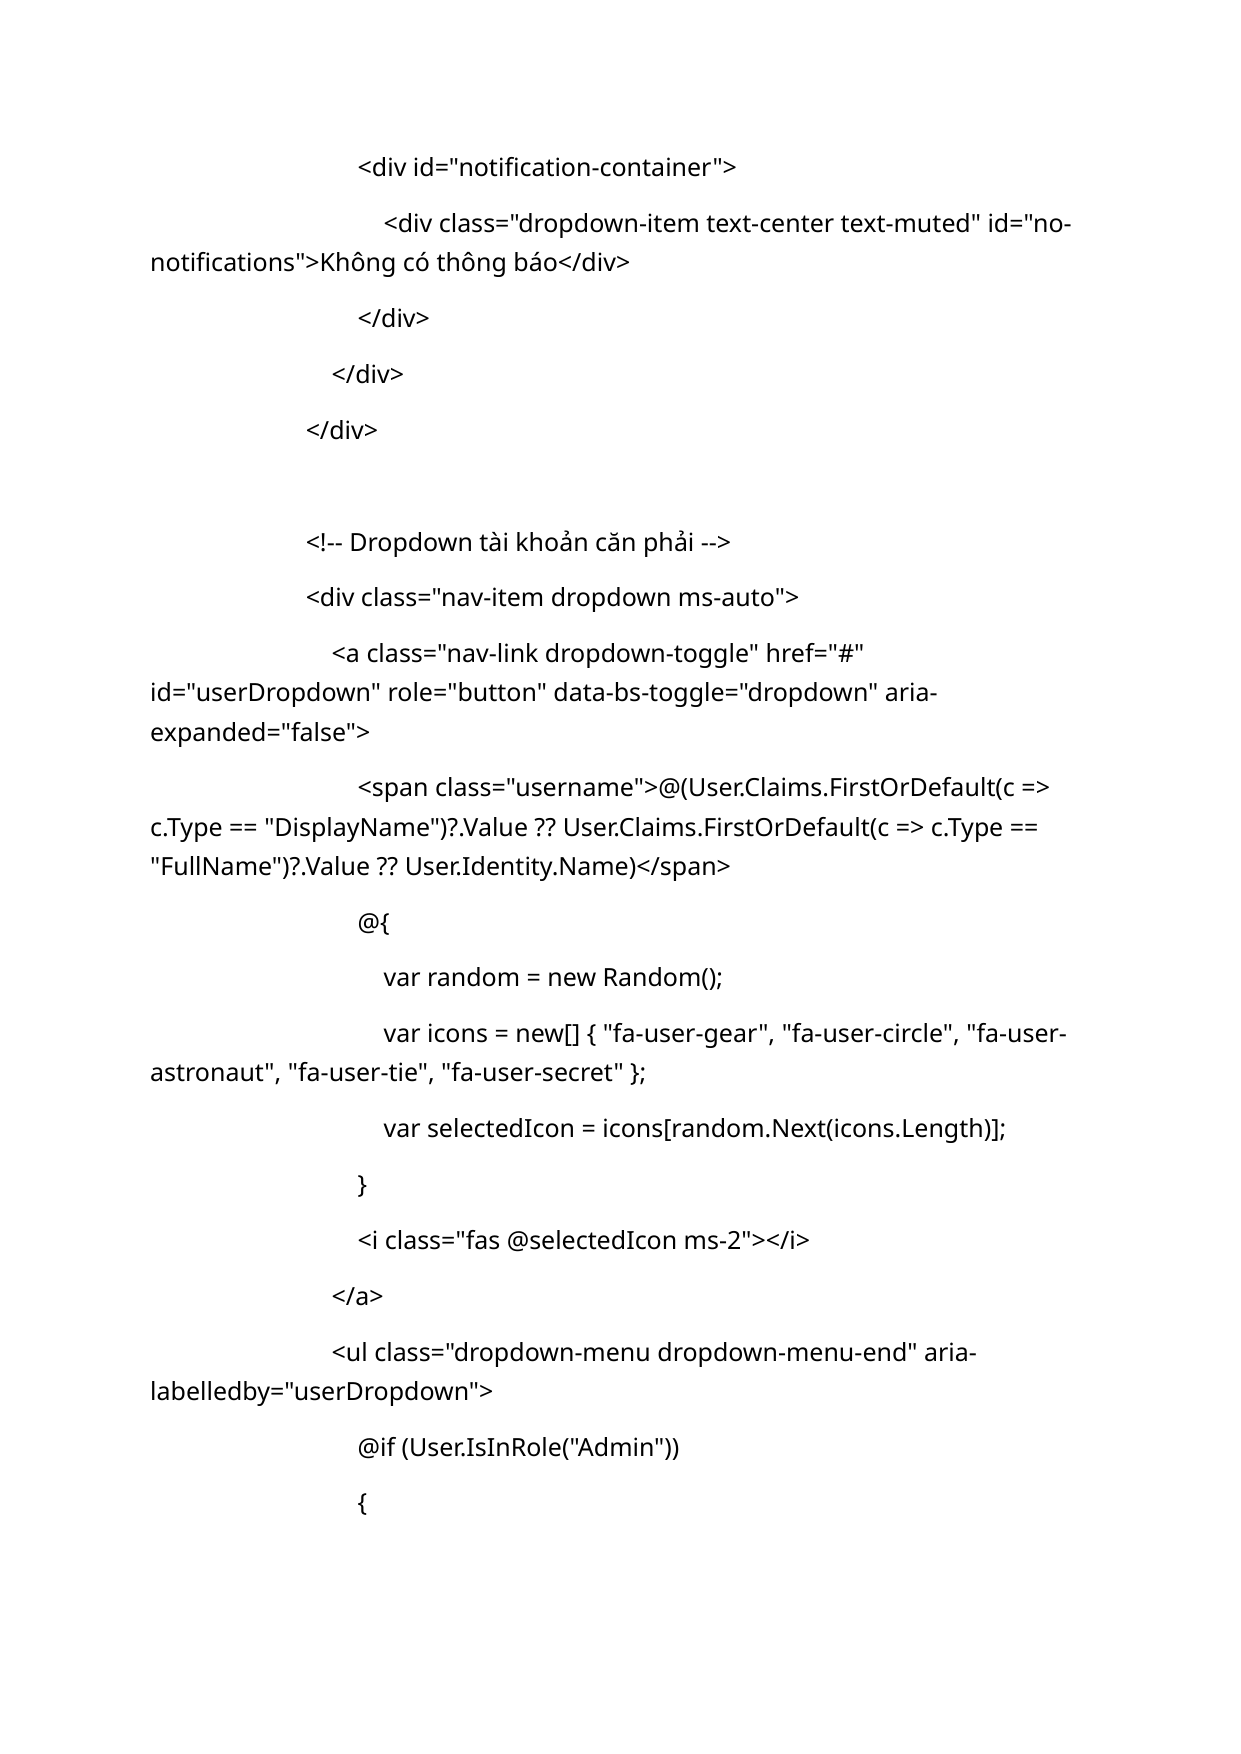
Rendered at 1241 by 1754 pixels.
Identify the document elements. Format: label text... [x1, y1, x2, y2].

text <span class="username">@(User.Claims.FirstOrDefault(c => c.Type == "DisplayName")?.Value ?? User.Claims.FirstOrDefault(c => c.Type == "FullName")?.Value ?? User.Identity.Name)</span> [150, 770, 1090, 882]
text <!-- Dropdown tài khoản căn phải --> [150, 524, 1090, 558]
text </a> [150, 1278, 1090, 1312]
text <div class="dropdown-item text-center text-muted" id="no-notifications">Không có thông báo</div> [150, 206, 1090, 279]
text </div> [150, 412, 1090, 447]
text @{ [150, 904, 1090, 938]
text <a class="nav-link dropdown-toggle" href="#" id="userDropdown" role="button" data-bs-toggle="dropdown" aria-expanded="false"> [150, 636, 1090, 748]
text @if (User.IsInRole("Admin")) [150, 1429, 1090, 1463]
text var icons = new[] { "fa-user-gear", "fa-user-circle", "fa-user-astronaut", "fa-user-tie", "fa-user-secret" }; [150, 1016, 1090, 1089]
text { [150, 1485, 1090, 1519]
text var random = new Random(); [150, 960, 1090, 994]
text </div> [150, 357, 1090, 391]
text <div id="notification-container"> [150, 150, 1090, 184]
text } [150, 1167, 1090, 1201]
text var selectedIcon = icons[random.Next(icons.Length)]; [150, 1111, 1090, 1145]
text <i class="fas @selectedIcon ms-2"></i> [150, 1222, 1090, 1257]
text </div> [150, 301, 1090, 335]
text <div class="nav-item dropdown ms-auto"> [150, 580, 1090, 614]
text <ul class="dropdown-menu dropdown-menu-end" aria-labelledby="userDropdown"> [150, 1334, 1090, 1407]
